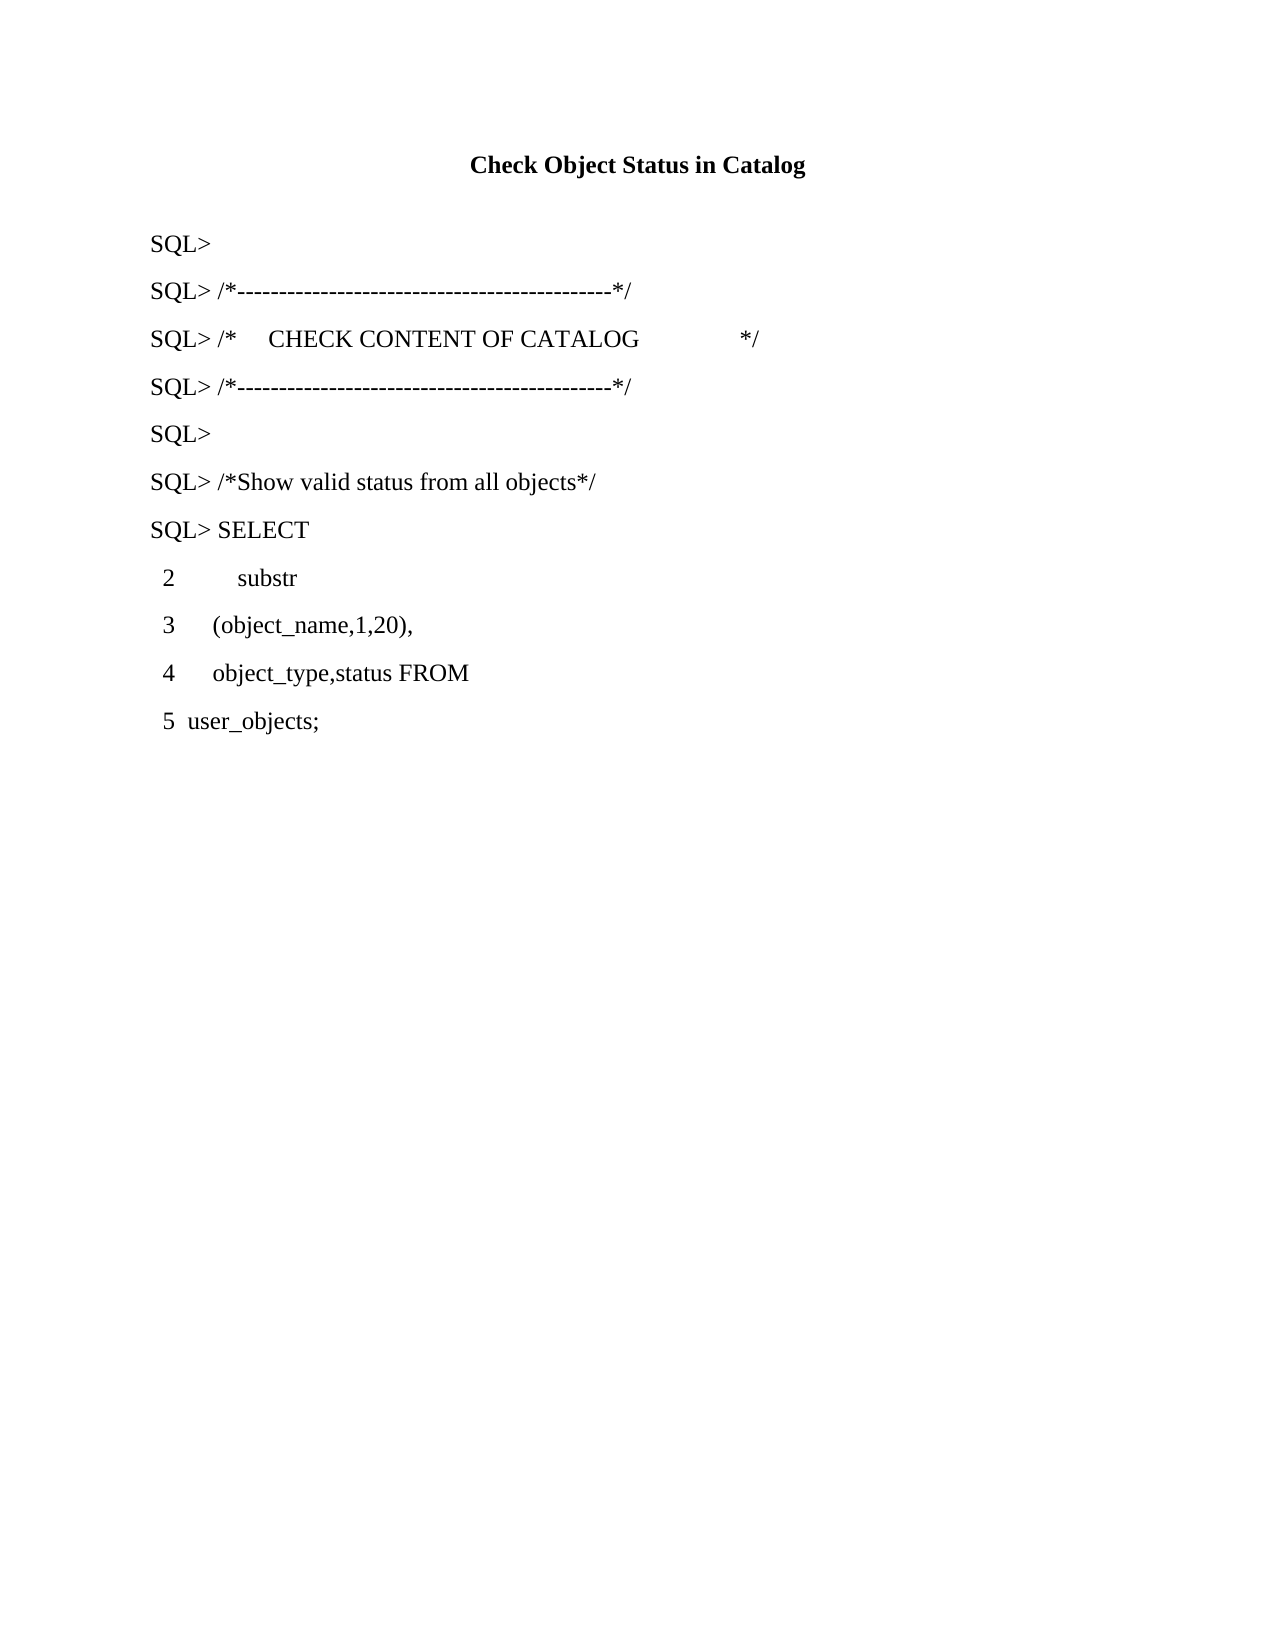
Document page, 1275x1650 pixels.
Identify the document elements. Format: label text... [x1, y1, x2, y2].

text SQL> [150, 229, 1125, 257]
text 4 object_type,status FROM [150, 658, 1125, 687]
text SQL> [150, 419, 1125, 448]
text SQL> /*---------------------------------------------*/ [150, 372, 1125, 401]
text SQL> /* CHECK CONTENT OF CATALOG */ [150, 324, 1125, 353]
text 2 substr [150, 563, 1125, 591]
text SQL> /*---------------------------------------------*/ [150, 276, 1125, 305]
text SQL> /*Show valid status from all objects*/ [150, 467, 1125, 496]
text SQL> SELECT [150, 515, 1125, 544]
text 3 (object_name,1,20), [150, 610, 1125, 639]
subtitle Check Object Status in Catalog [150, 150, 1125, 179]
text 5 user_objects; [150, 706, 1125, 734]
